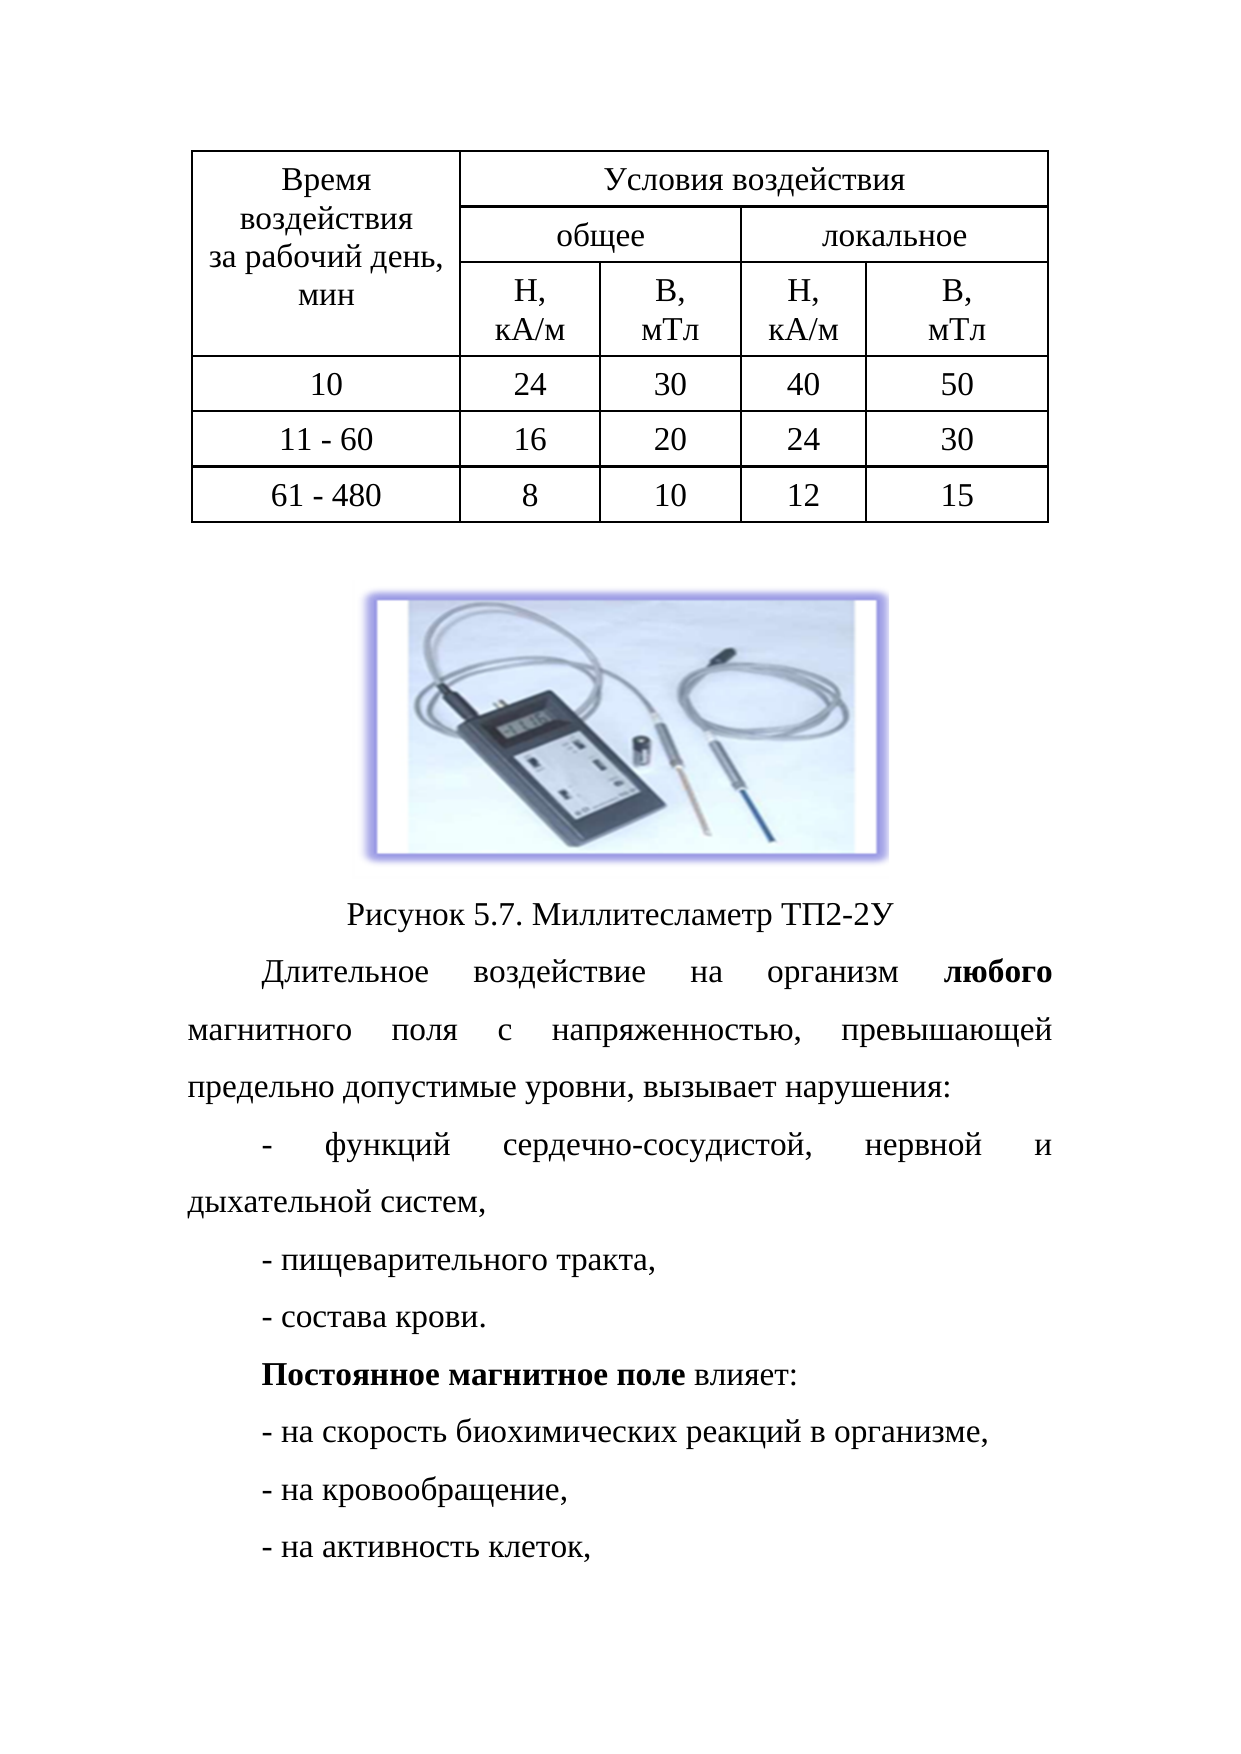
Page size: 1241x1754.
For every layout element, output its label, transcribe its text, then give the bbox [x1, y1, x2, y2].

table_cell 8 [461, 468, 599, 521]
table_cell общее [461, 208, 740, 261]
table_cell В, мТл [867, 263, 1047, 354]
table_cell 15 [867, 468, 1047, 521]
table_cell 30 [601, 357, 740, 410]
table_cell Н, кА/м [461, 263, 599, 354]
text Постоянное магнитное поле влияет: [187, 1354, 1053, 1392]
text - на скорость биохимических реакций в организме, [187, 1411, 1053, 1450]
table_cell Н, кА/м [742, 263, 865, 354]
text - состава крови. [187, 1296, 1053, 1335]
table_header Условия воздействия [461, 152, 1047, 205]
table_cell 10 [193, 357, 459, 410]
text - пищеварительного тракта, [187, 1239, 1053, 1277]
table_cell 10 [601, 468, 740, 521]
text - на активность клеток, [187, 1526, 1053, 1565]
table_cell 11 - 60 [193, 412, 459, 465]
table_cell 24 [461, 357, 599, 410]
table_header Время воздействия за рабочий день, мин [193, 152, 459, 354]
table_cell 61 - 480 [193, 468, 459, 521]
text Длительное воздействие на организм любого магнитного поля с напряженностью, превышающей предельно допустимые уровни, вызывает нарушения: [187, 951, 1053, 1105]
table_cell 50 [867, 357, 1047, 410]
picture [351, 580, 890, 880]
text - на кровообращение, [187, 1469, 1053, 1507]
table_cell 20 [601, 412, 740, 465]
table_cell 30 [867, 412, 1047, 465]
table_cell 12 [742, 468, 865, 521]
text - функций сердечно-сосудистой, нервной и дыхательной систем, [187, 1124, 1053, 1220]
table_cell 40 [742, 357, 865, 410]
table_cell В, мТл [601, 263, 740, 354]
table_cell 16 [461, 412, 599, 465]
table_cell 24 [742, 412, 865, 465]
text Рисунок 5.7. Миллитесламетр ТП2-2У [187, 894, 1053, 932]
table_cell локальное [742, 208, 1047, 261]
